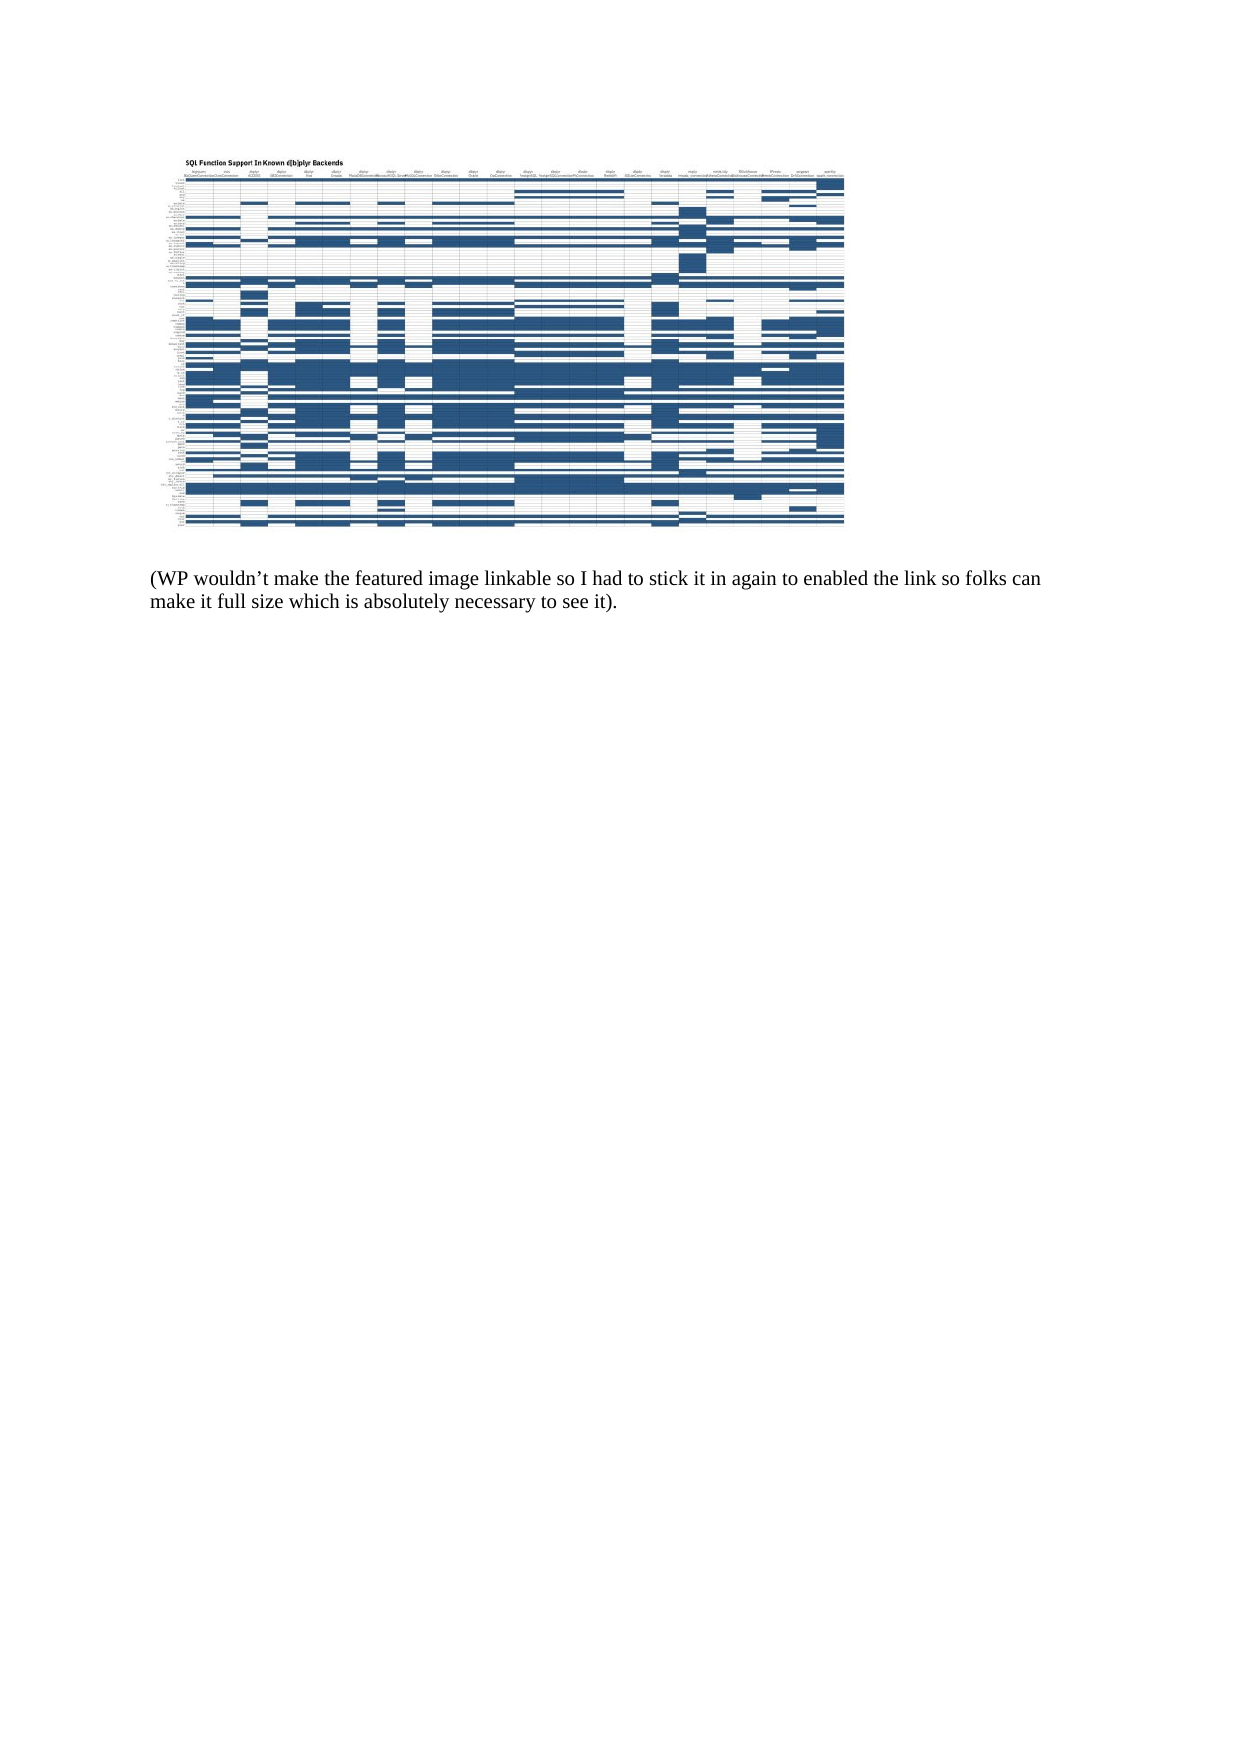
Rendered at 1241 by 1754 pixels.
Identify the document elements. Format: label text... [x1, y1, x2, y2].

text (WP wouldn’t make the featured image linkable so I had to stick it in again to enabled the link so folks can make it full size which is absolutely necessary to see it). [150, 565, 1090, 613]
picture [150, 150, 854, 537]
